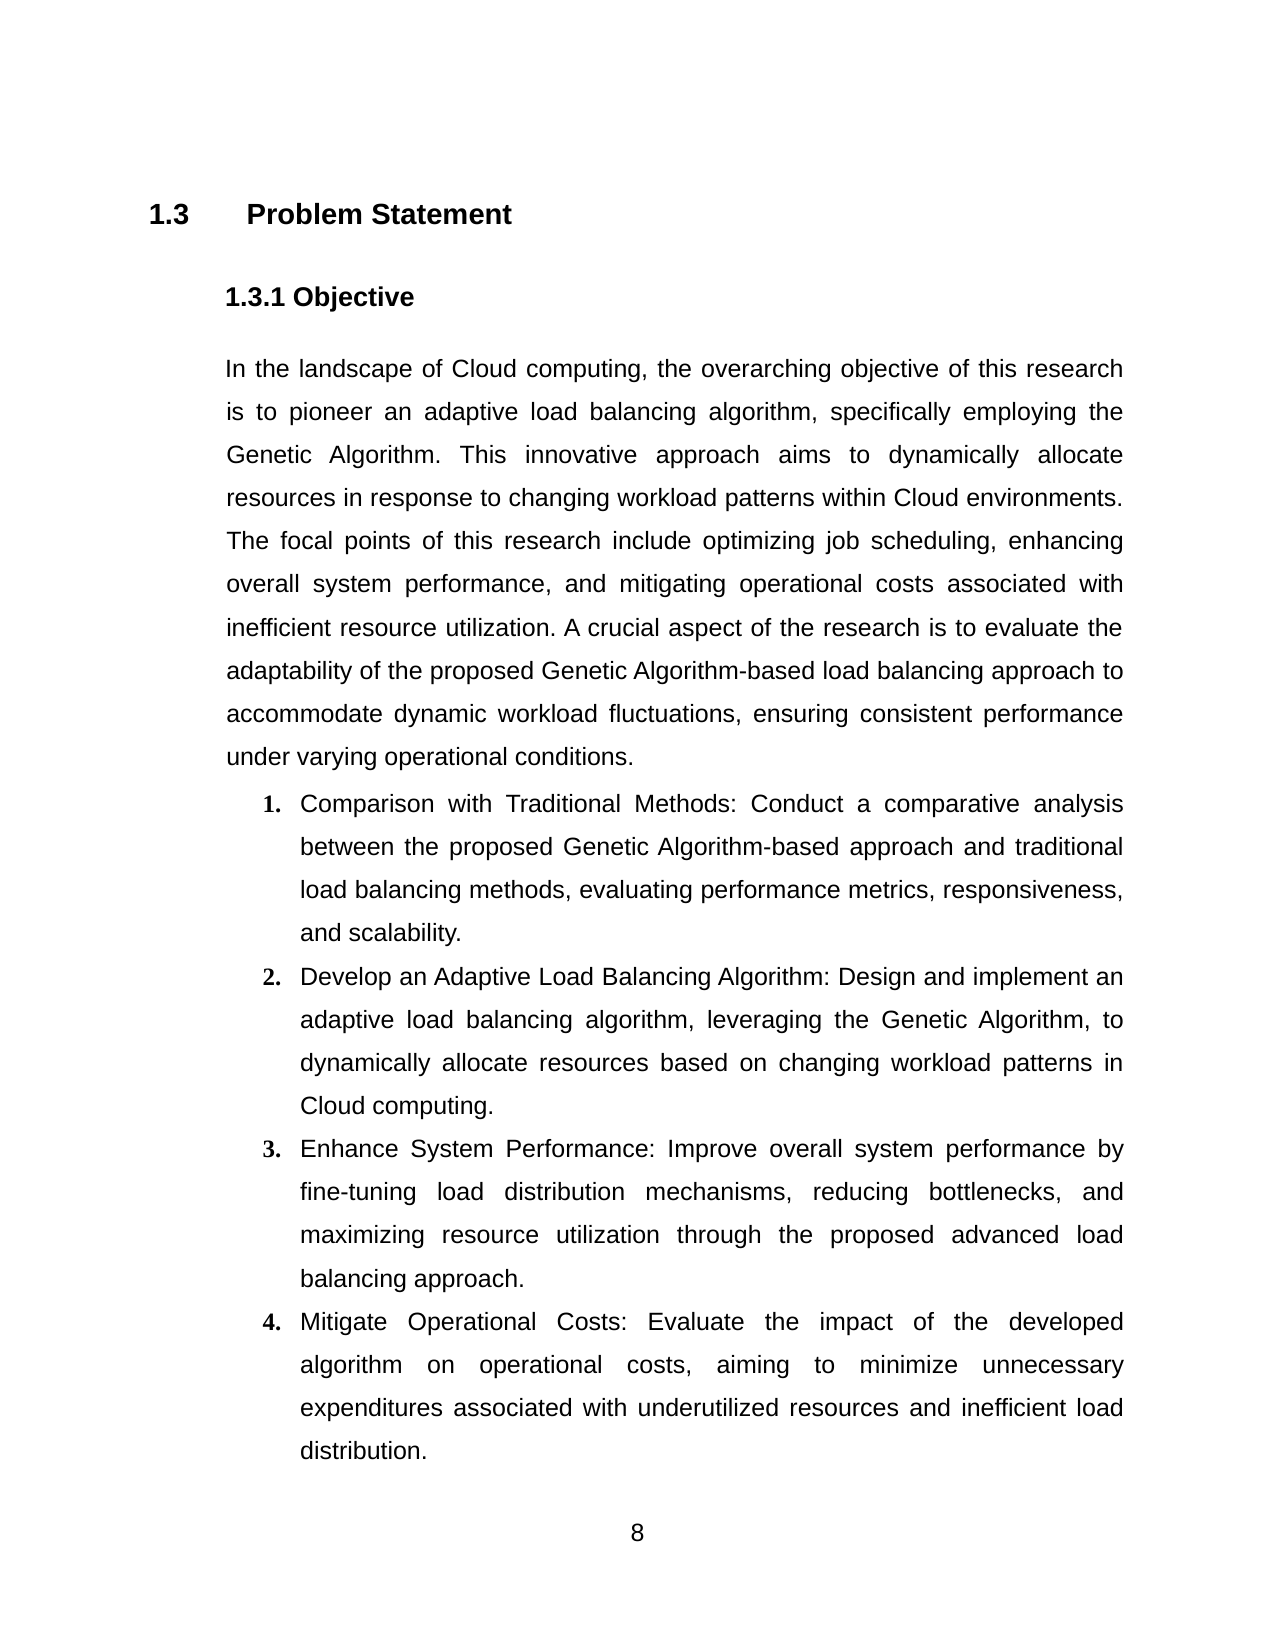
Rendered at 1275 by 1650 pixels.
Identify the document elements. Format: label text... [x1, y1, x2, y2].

list Develop an Adaptive Load Balancing Algorithm: Design and implement an adaptive load balancing algorithm, leveraging the Genetic Algorithm, to dynamically allocate resources based on changing workload patterns in Cloud computing. [262, 962, 1125, 1120]
text In the landscape of Cloud computing, the overarching objective of this research is to pioneer an adaptive load balancing algorithm, specifically employing the Genetic Algorithm. This innovative approach aims to dynamically allocate resources in response to changing workload patterns within Cloud environments. The focal points of this research include optimizing job scheduling, enhancing overall system performance, and mitigating operational costs associated with inefficient resource utilization. A crucial aspect of the research is to evaluate the adaptability of the proposed Genetic Algorithm-based load balancing approach to accommodate dynamic workload fluctuations, ensuring consistent performance under varying operational conditions. [225, 354, 1125, 771]
text 1.3.1 Objective [225, 281, 1125, 313]
list Enhance System Performance: Improve overall system performance by fine-tuning load distribution mechanisms, reducing bottlenecks, and maximizing resource utilization through the proposed advanced load balancing approach. [262, 1134, 1125, 1292]
list Comparison with Traditional Methods: Conduct a comparative analysis between the proposed Genetic Algorithm-based approach and traditional load balancing methods, evaluating performance metrics, responsiveness, and scalability. [262, 789, 1125, 947]
subtitle 1.3 Problem Statement [148, 197, 1124, 231]
list Mitigate Operational Costs: Evaluate the impact of the developed algorithm on operational costs, aiming to minimize unnecessary expenditures associated with underutilized resources and inefficient load distribution. [262, 1307, 1125, 1465]
